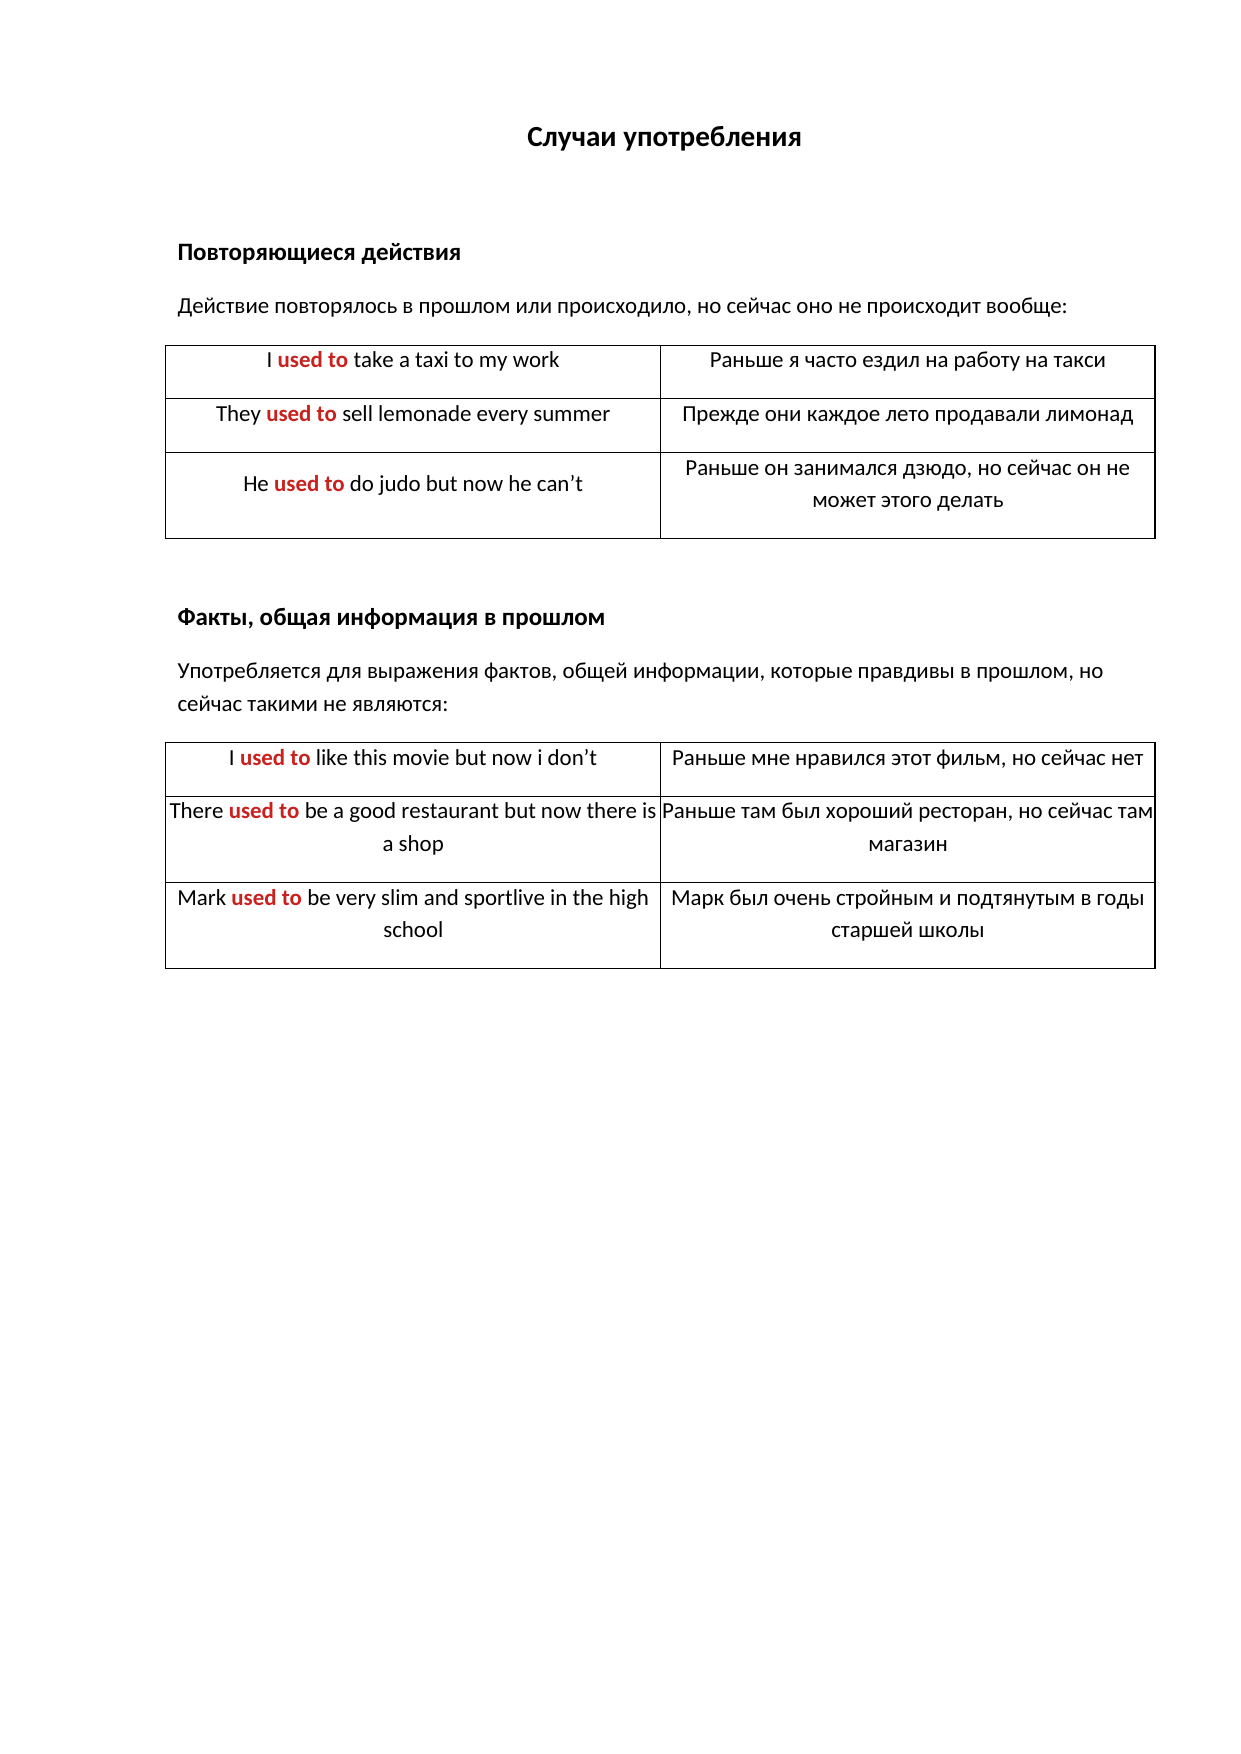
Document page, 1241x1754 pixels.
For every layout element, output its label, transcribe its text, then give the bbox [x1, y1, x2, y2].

text Случаи употребления [177, 118, 1152, 154]
table_cell They used to sell lemonade every summer [166, 399, 660, 452]
table_cell He used to do judo but now he can’t [166, 453, 660, 538]
table_header I used to like this movie but now i don’t [166, 743, 660, 796]
text Употребляется для выражения фактов, общей информации, которые правдивы в прошлом, но сейчас такими не являются: [177, 657, 1152, 717]
text Действие повторялось в прошлом или происходило, но сейчас оно не происходит вообще: [177, 292, 1152, 319]
text Факты, общая информация в прошлом [177, 601, 1152, 631]
table_cell Mark used to be very slim and sportlive in the high school [166, 883, 660, 967]
text Повторяющиеся действия [177, 236, 1152, 266]
table_cell Марк был очень стройным и подтянутым в годы старшей школы [661, 883, 1154, 967]
table_header Раньше мне нравился этот фильм, но сейчас нет [661, 743, 1154, 796]
table_cell There used to be a good restaurant but now there is a shop [166, 797, 660, 882]
table_header Раньше я часто ездил на работу на такси [661, 346, 1154, 398]
table_header I used to take a taxi to my work [166, 346, 660, 398]
table_cell Прежде они каждое лето продавали лимонад [661, 399, 1154, 452]
table_cell Раньше там был хороший ресторан, но сейчас там магазин [661, 797, 1154, 882]
table_cell Раньше он занимался дзюдо, но сейчас он не может этого делать [661, 453, 1154, 538]
